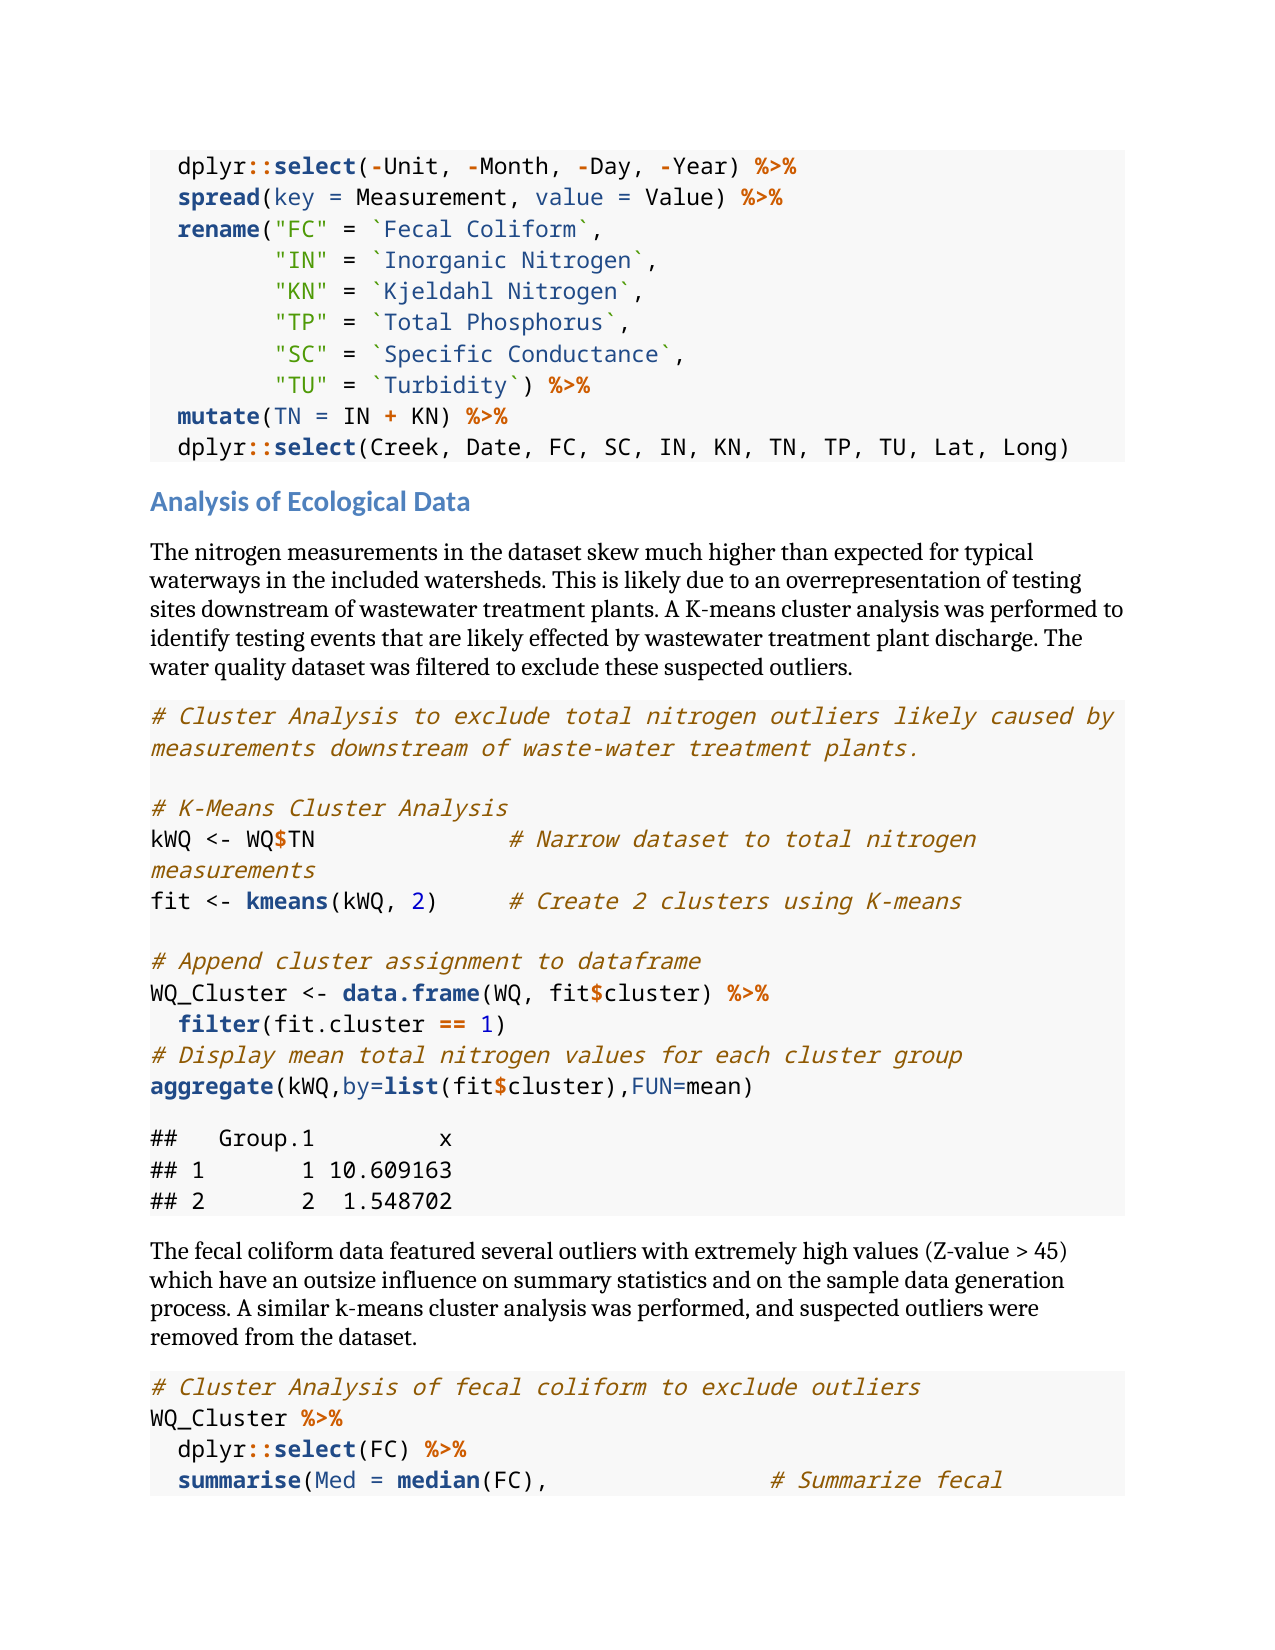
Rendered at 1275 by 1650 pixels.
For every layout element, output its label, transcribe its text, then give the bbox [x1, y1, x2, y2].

subtitle Analysis of Ecological Data [150, 483, 1125, 519]
text # Cluster Analysis to exclude total nitrogen outliers likely caused by measurements downstream of waste-water treatment plants. # K-Means Cluster Analysis kWQ <- WQ$TN # Narrow dataset to total nitrogen measurements fit <- kmeans(kWQ, 2) # Create 2 clusters using K-means # Append cluster assignment to dataframe WQ_Cluster <- data.frame(WQ, fit$cluster) %>% filter(fit.cluster == 1) # Display mean total nitrogen values for each cluster group aggregate(kWQ,by=list(fit$cluster),FUN=mean) [150, 700, 1125, 1101]
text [150, 150, 1125, 462]
text The fecal coliform data featured several outliers with extremely high values (Z-value > 45) which have an outsize influence on summary statistics and on the sample data generation process. A similar k-means cluster analysis was performed, and suspected outliers were removed from the dataset. [150, 1237, 1125, 1352]
text ## Group.1 x ## 1 1 10.609163 ## 2 2 1.548702 [150, 1122, 1125, 1216]
text The nitrogen measurements in the dataset skew much higher than expected for typical waterways in the included watersheds. This is likely due to an overrepresentation of testing sites downstream of wastewater treatment plants. A K-means cluster analysis was performed to identify testing events that are likely effected by wastewater treatment plant discharge. The water quality dataset was filtered to exclude these suspected outliers. [150, 538, 1125, 681]
